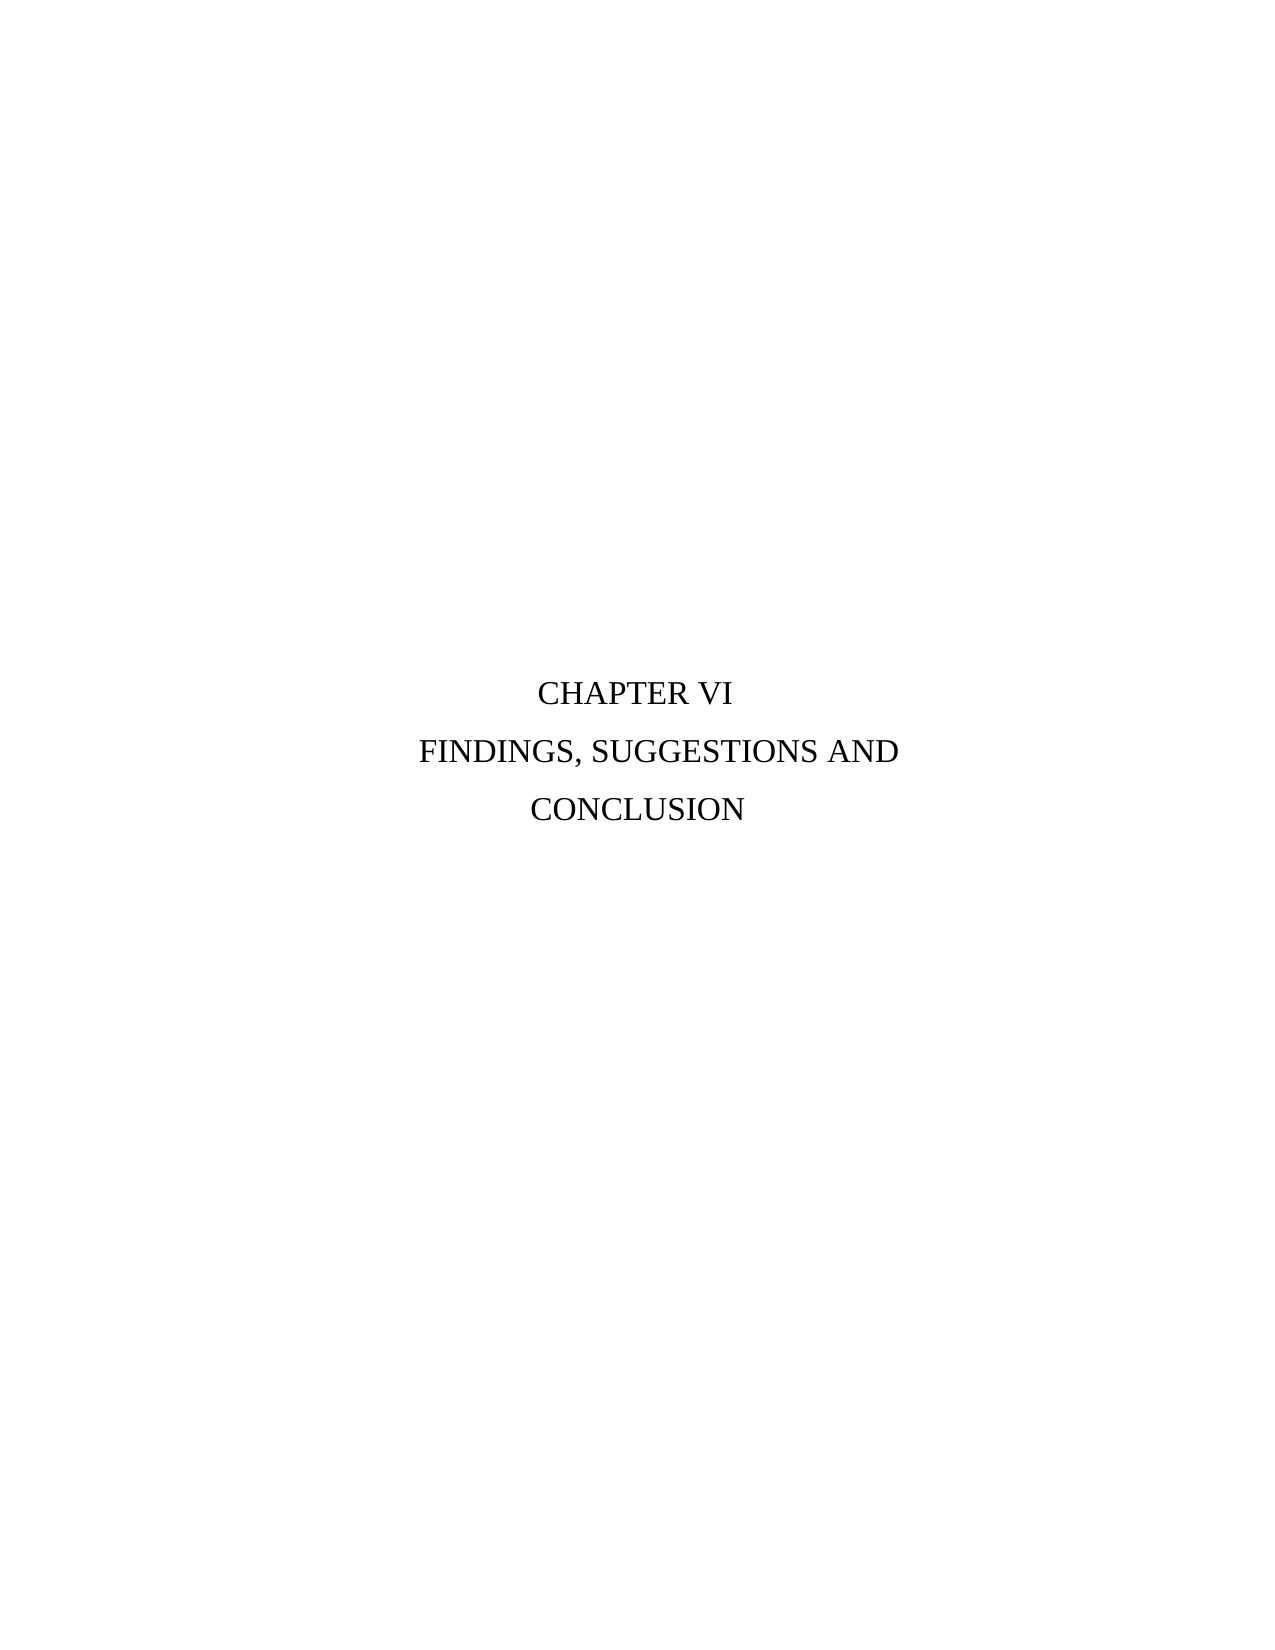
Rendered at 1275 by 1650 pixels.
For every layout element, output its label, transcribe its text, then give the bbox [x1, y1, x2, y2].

text CHAPTER VI [150, 673, 1125, 711]
text FINDINGS, SUGGESTIONS AND [150, 731, 1125, 769]
text CONCLUSION [150, 789, 1125, 827]
